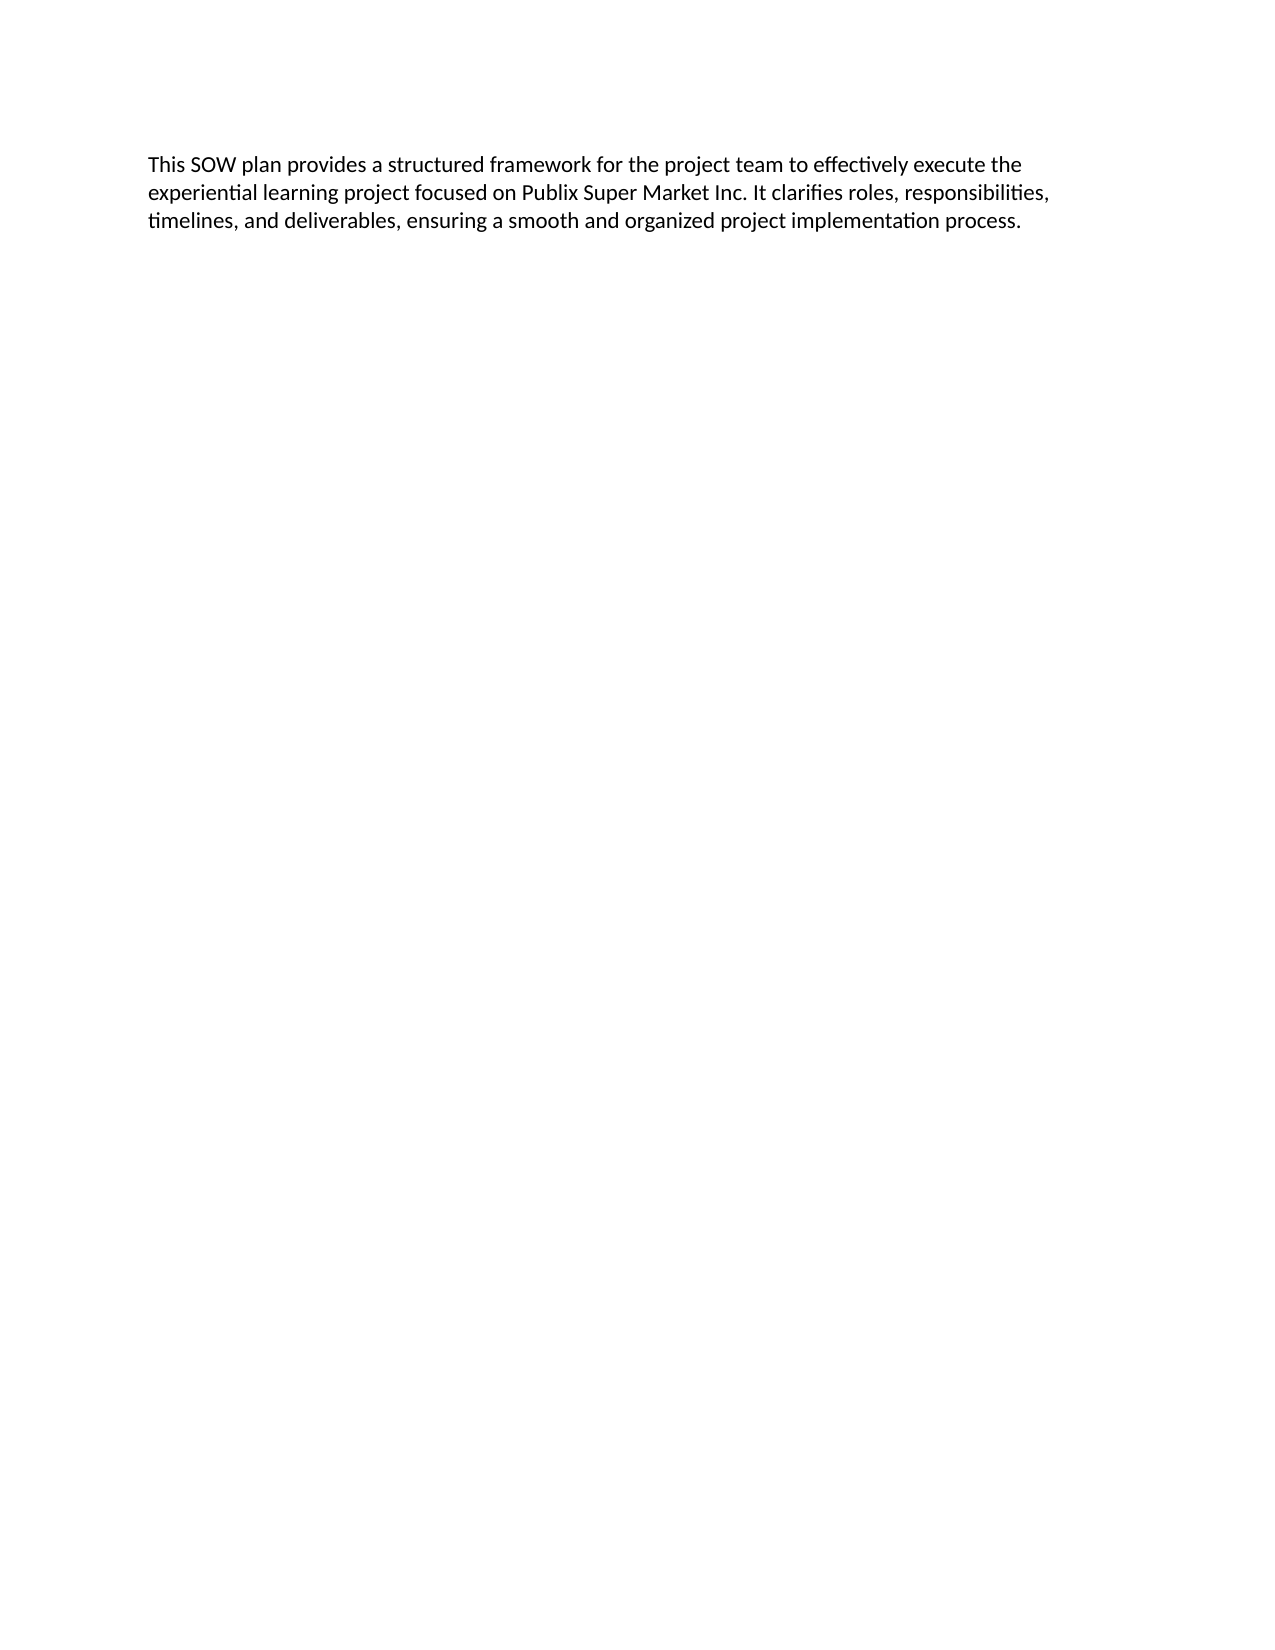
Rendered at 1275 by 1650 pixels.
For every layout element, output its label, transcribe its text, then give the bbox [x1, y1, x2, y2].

text This SOW plan provides a structured framework for the project team to effectively execute the experiential learning project focused on Publix Super Market Inc. It clarifies roles, responsibilities, timelines, and deliverables, ensuring a smooth and organized project implementation process. [148, 150, 1127, 234]
